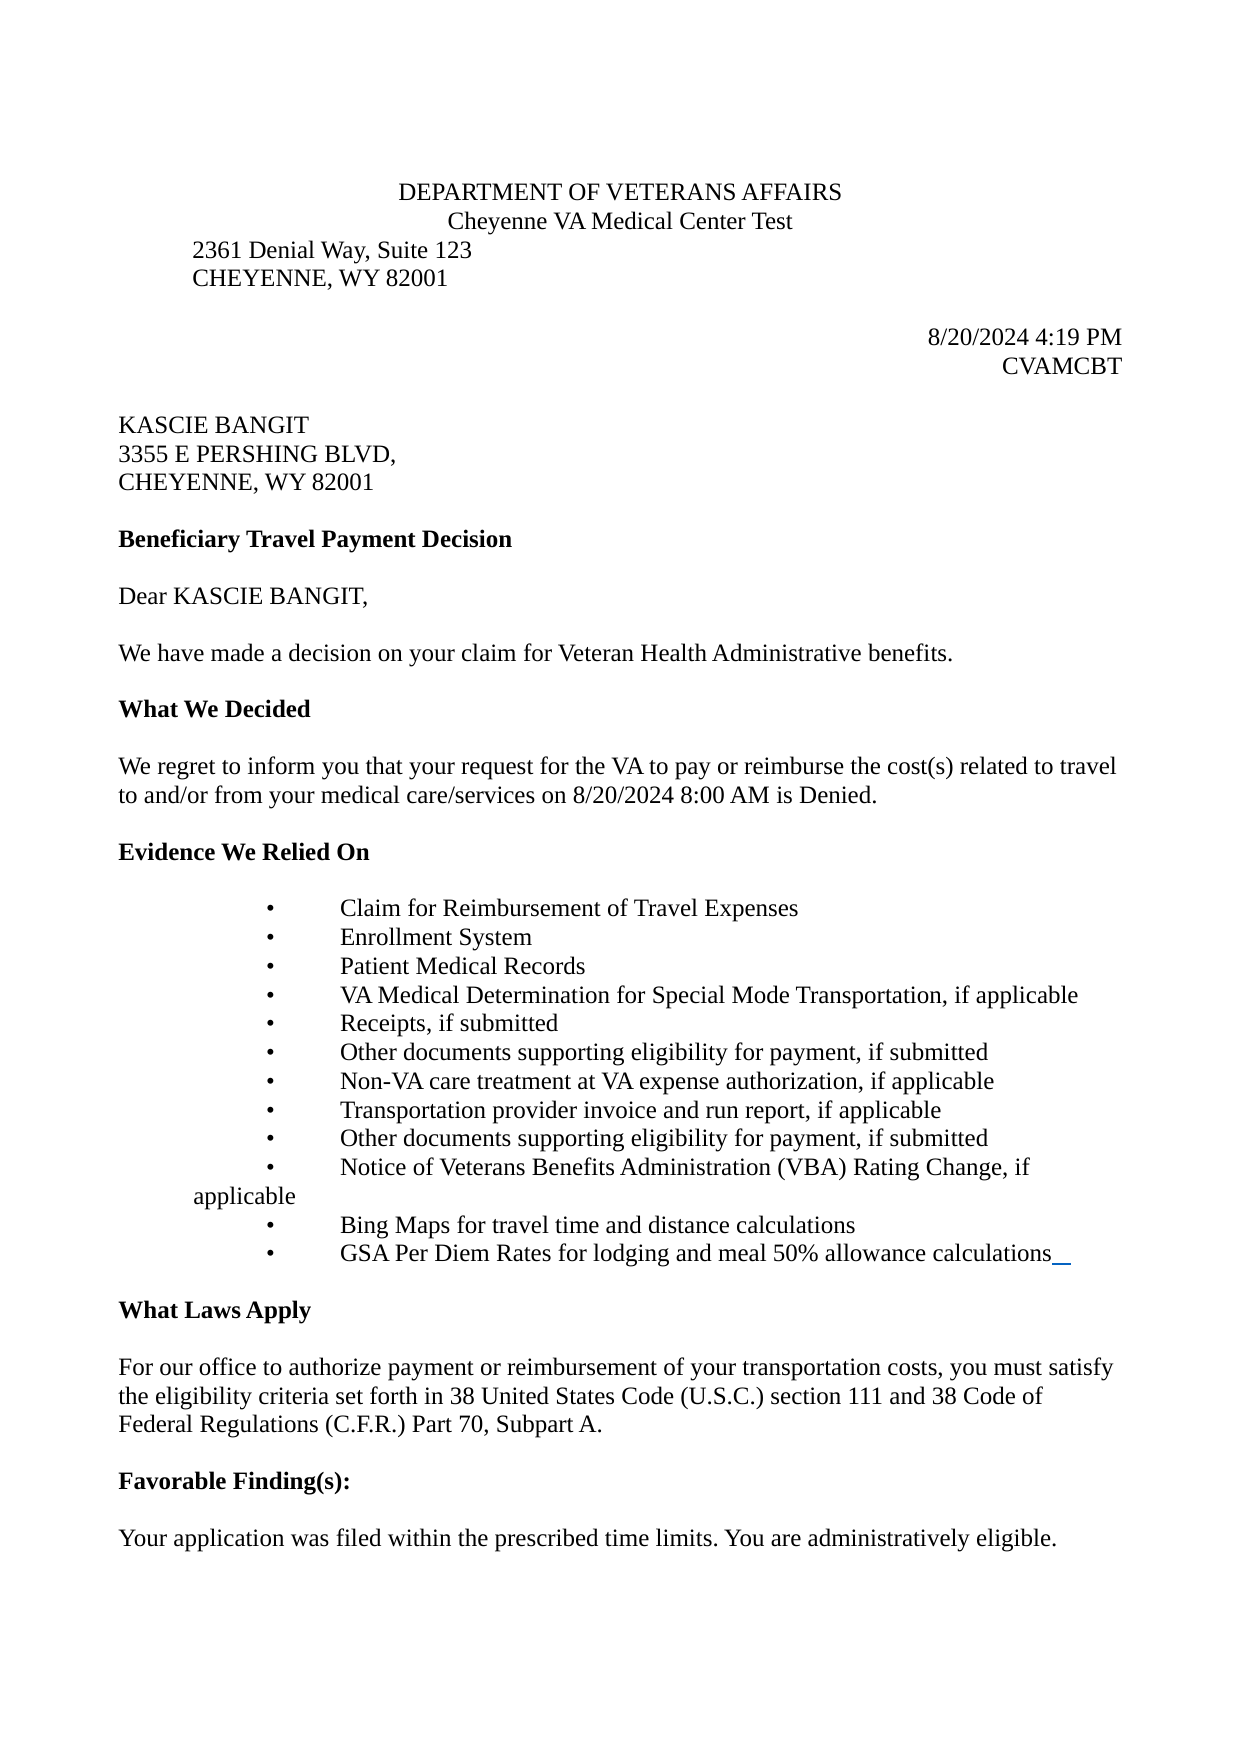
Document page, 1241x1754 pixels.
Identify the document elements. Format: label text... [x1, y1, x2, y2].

text CVAMCBT [118, 352, 1122, 409]
text • Receipts, if submitted [193, 1015, 1122, 1044]
text • Enrollment System [193, 929, 1122, 958]
text We have made a decision on your claim for Veteran Health Administrative benefits. [118, 641, 1122, 670]
text • Bing Maps for travel time and distance calculations [193, 1216, 1122, 1245]
text Beneficiary Travel Payment Decision [118, 526, 1122, 555]
text Evidence We Relied On [118, 843, 1122, 871]
text CHEYENNE, WY 82001 [118, 469, 1122, 498]
text • Patient Medical Records [193, 958, 1122, 986]
text Your application was filed within the prescribed time limits. You are administratively eligible. [118, 1533, 1122, 1561]
text • GSA Per Diem Rates for lodging and meal 50% allowance calculations [193, 1245, 1122, 1274]
text Cheyenne VA Medical Center Test [118, 206, 1122, 235]
text • Other documents supporting eligibility for payment, if submitted [193, 1044, 1122, 1073]
text • Non-VA care treatment at VA expense authorization, if applicable [193, 1073, 1122, 1101]
text 2361 Denial Way, Suite 123 [118, 235, 1122, 263]
text Dear KASCIE BANGIT, [118, 584, 1122, 613]
text What We Decided [118, 699, 1122, 728]
text 8/20/2024 4:19 PM [118, 323, 1122, 352]
text • Other documents supporting eligibility for payment, if submitted [193, 1130, 1122, 1159]
text • Transportation provider invoice and run report, if applicable [193, 1101, 1122, 1130]
text DEPARTMENT OF VETERANS AFFAIRS [118, 177, 1122, 206]
text • Notice of Veterans Benefits Administration (VBA) Rating Change, if applicable [193, 1159, 1122, 1216]
text CHEYENNE, WY 82001 [118, 263, 1122, 321]
text 3355 E PERSHING BLVD, [118, 440, 1122, 469]
text We regret to inform you that your request for the VA to pay or reimburse the cost(s) related to travel to and/or from your medical care/services on 8/20/2024 8:00 AM is Denied. [118, 756, 1122, 814]
text • VA Medical Determination for Special Mode Transportation, if applicable [193, 986, 1122, 1015]
text For our office to authorize payment or reimbursement of your transportation costs, you must satisfy the eligibility criteria set forth in 38 United States Code (U.S.C.) section 111 and 38 Code of Federal Regulations (C.F.R.) Part 70, Subpart A. [118, 1360, 1122, 1446]
text • Claim for Reimbursement of Travel Expenses [193, 900, 1122, 929]
text KASCIE BANGIT [118, 411, 1122, 440]
text What Laws Apply [118, 1303, 1122, 1331]
text Favorable Finding(s): [118, 1475, 1122, 1504]
